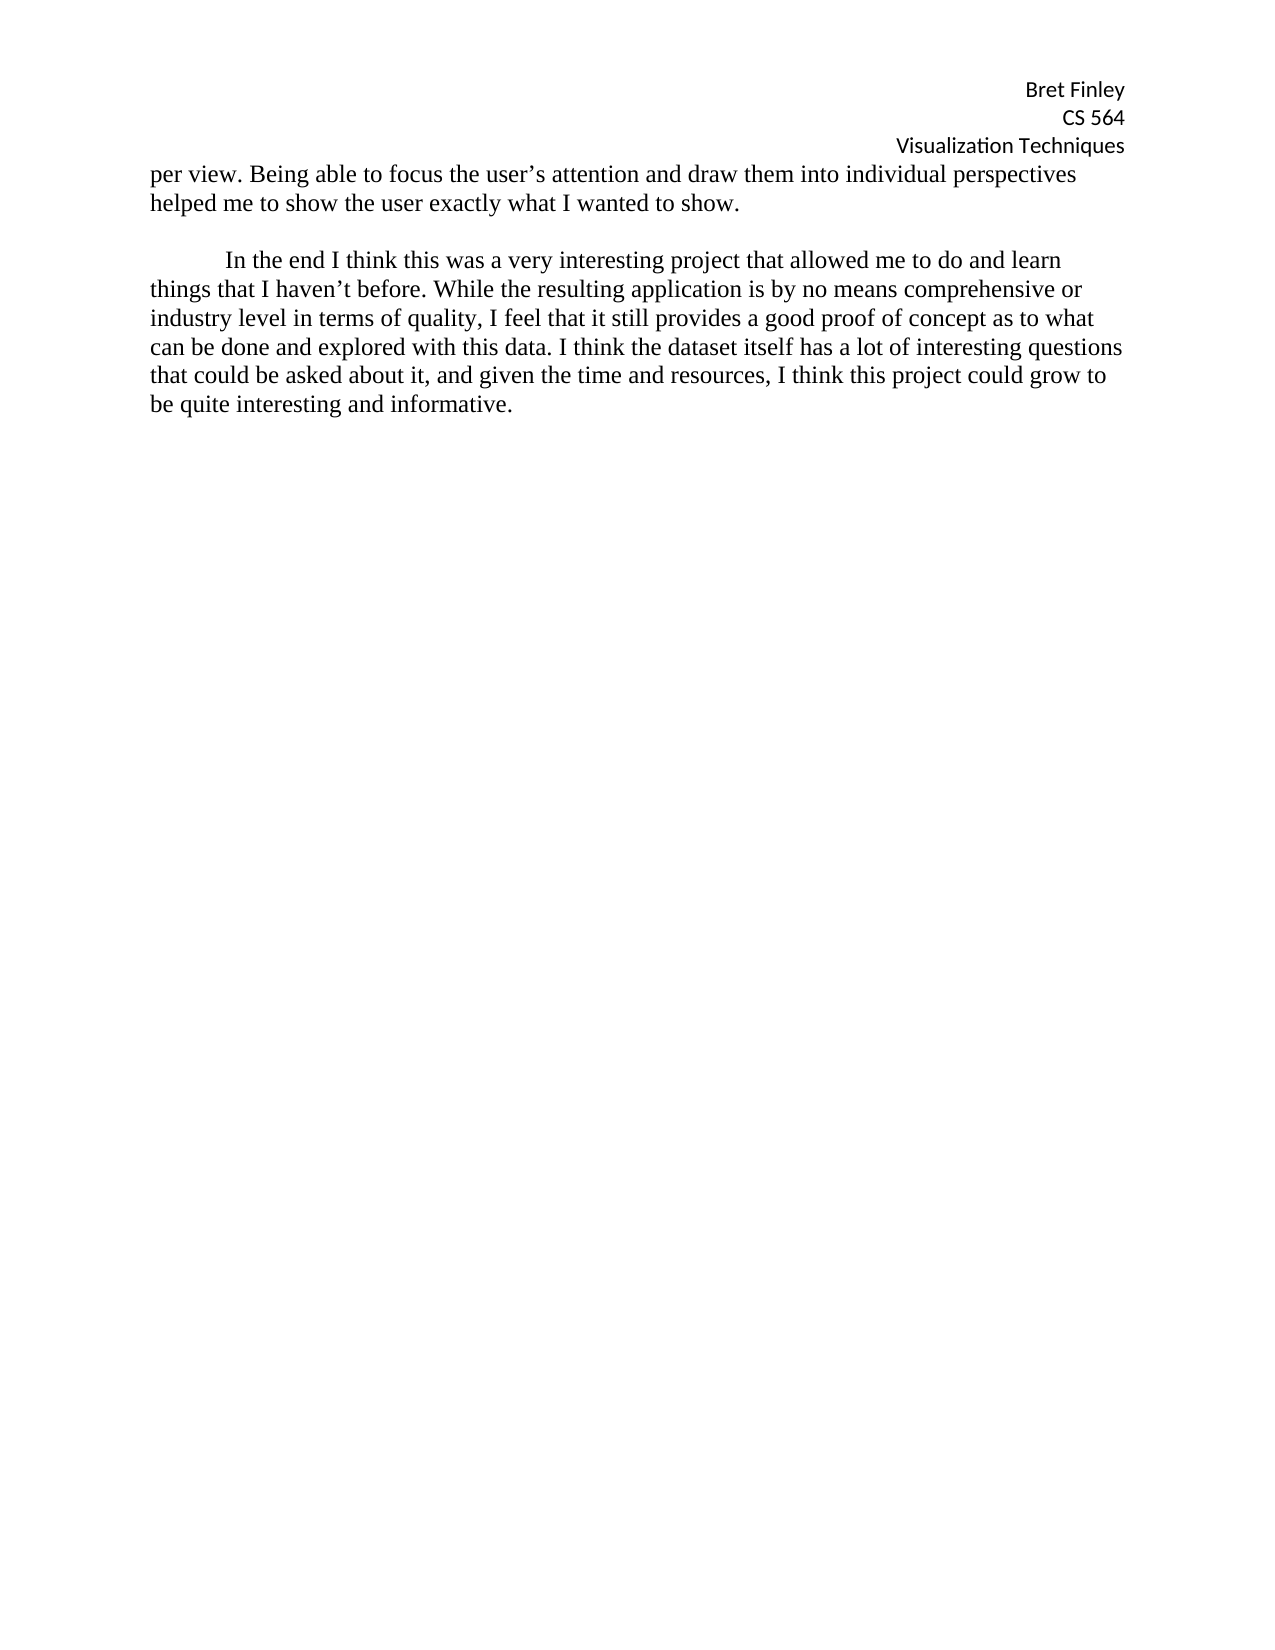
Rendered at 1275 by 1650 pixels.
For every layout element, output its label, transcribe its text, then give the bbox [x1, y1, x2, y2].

text In the end I think this was a very interesting project that allowed me to do and learn things that I haven’t before. While the resulting application is by no means comprehensive or industry level in terms of quality, I feel that it still provides a good proof of concept as to what can be done and explored with this data. I think the dataset itself has a lot of interesting questions that could be asked about it, and given the time and resources, I think this project could grow to be quite interesting and informative. [150, 245, 1125, 418]
